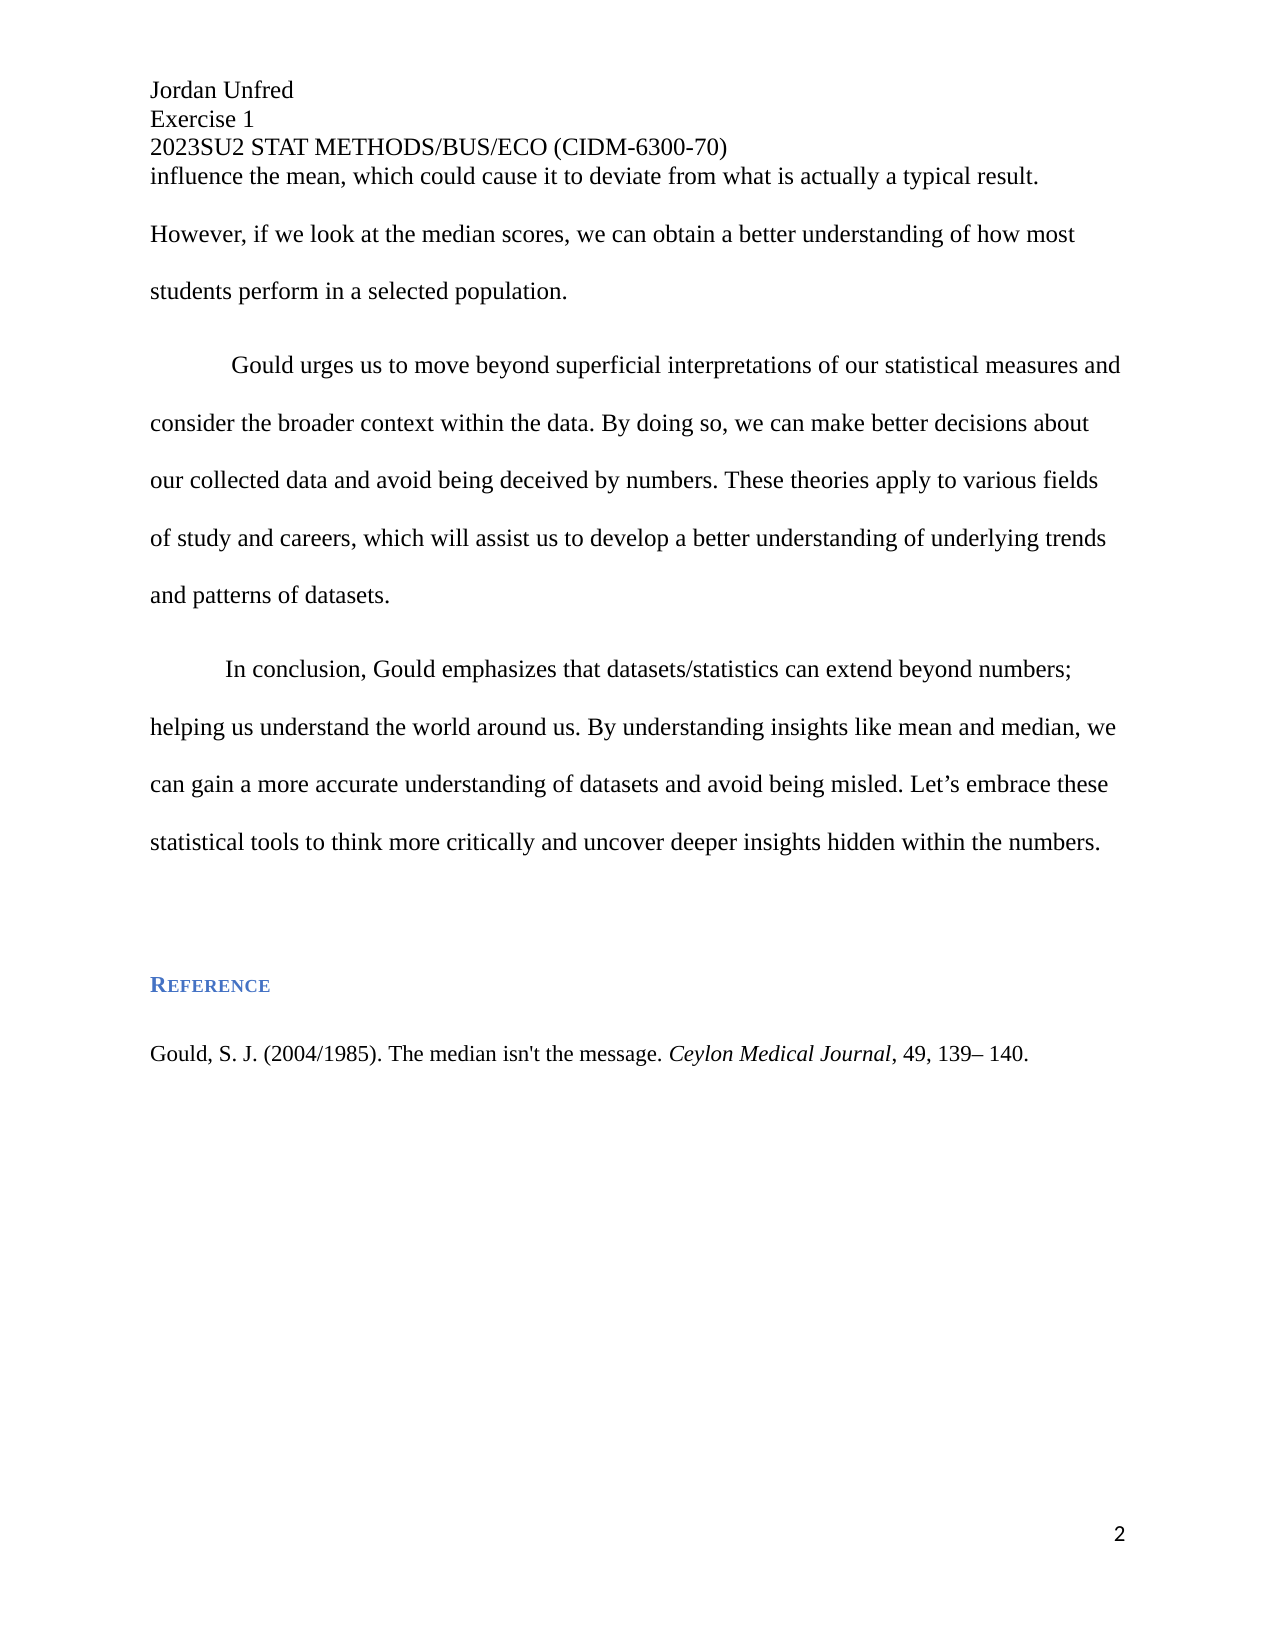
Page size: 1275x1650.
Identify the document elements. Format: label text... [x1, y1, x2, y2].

text Gould, S. J. (2004/1985). The median isn't the message. Ceylon Medical Journal, 49, 139– 140. [150, 1040, 1125, 1066]
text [150, 161, 1125, 305]
text In conclusion, Gould emphasizes that datasets/statistics can extend beyond numbers; helping us understand the world around us. By understanding insights like mean and median, we can gain a more accurate understanding of datasets and avoid being misled. Let’s embrace these statistical tools to think more critically and uncover deeper insights hidden within the numbers. [150, 654, 1125, 856]
text Reference [150, 971, 1125, 997]
text Gould urges us to move beyond superficial interpretations of our statistical measures and consider the broader context within the data. By doing so, we can make better decisions about our collected data and avoid being deceived by numbers. These theories apply to various fields of study and careers, which will assist us to develop a better understanding of underlying trends and patterns of datasets. [150, 350, 1125, 609]
